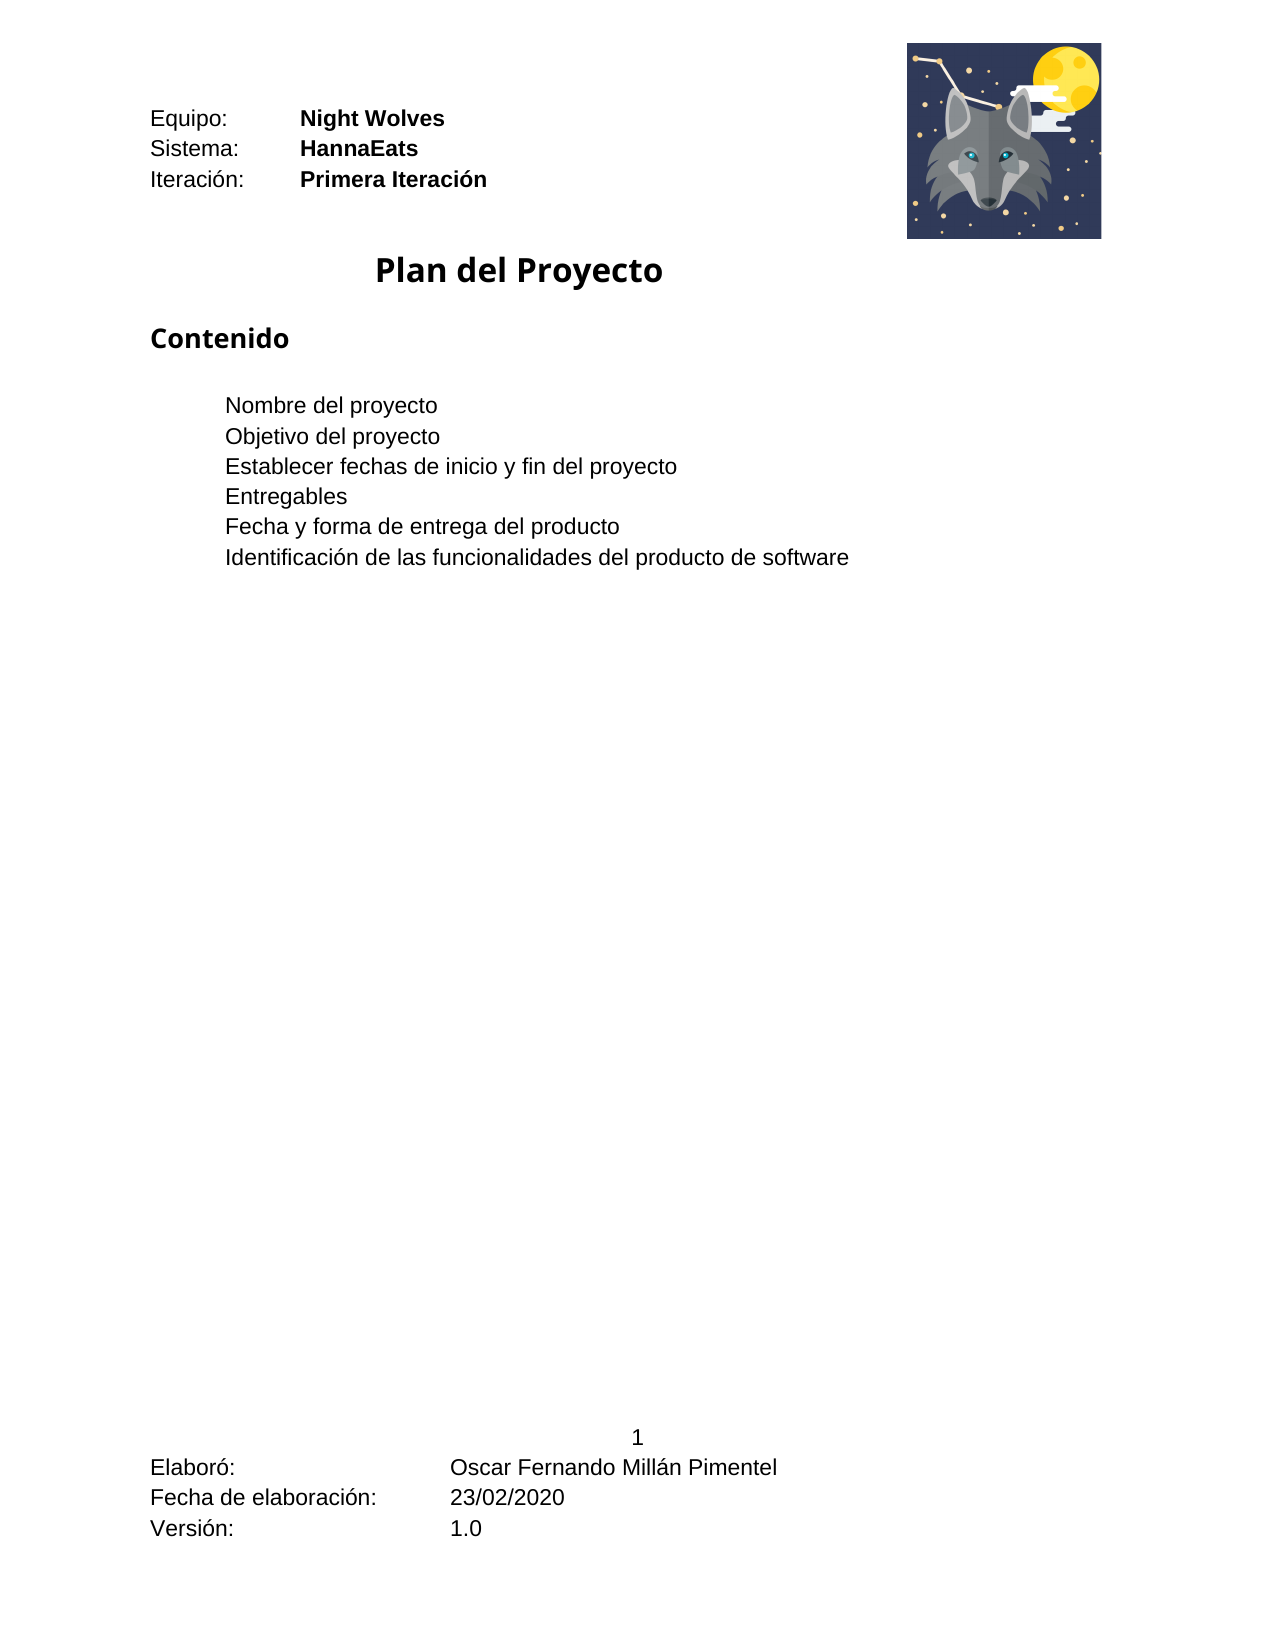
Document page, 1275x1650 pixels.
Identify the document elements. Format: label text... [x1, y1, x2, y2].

text Objetivo del proyecto [150, 423, 1125, 449]
text Nombre del proyecto [150, 392, 1125, 419]
subtitle Contenido [150, 320, 1125, 357]
text Identificación de las funcionalidades del producto de software [225, 543, 1125, 570]
picture [907, 43, 1102, 239]
text Entregables [225, 483, 1125, 509]
subtitle Plan del Proyecto [150, 247, 1125, 292]
text Fecha y forma de entrega del producto [225, 513, 1125, 540]
text Establecer fechas de inicio y fin del proyecto [225, 453, 1125, 479]
